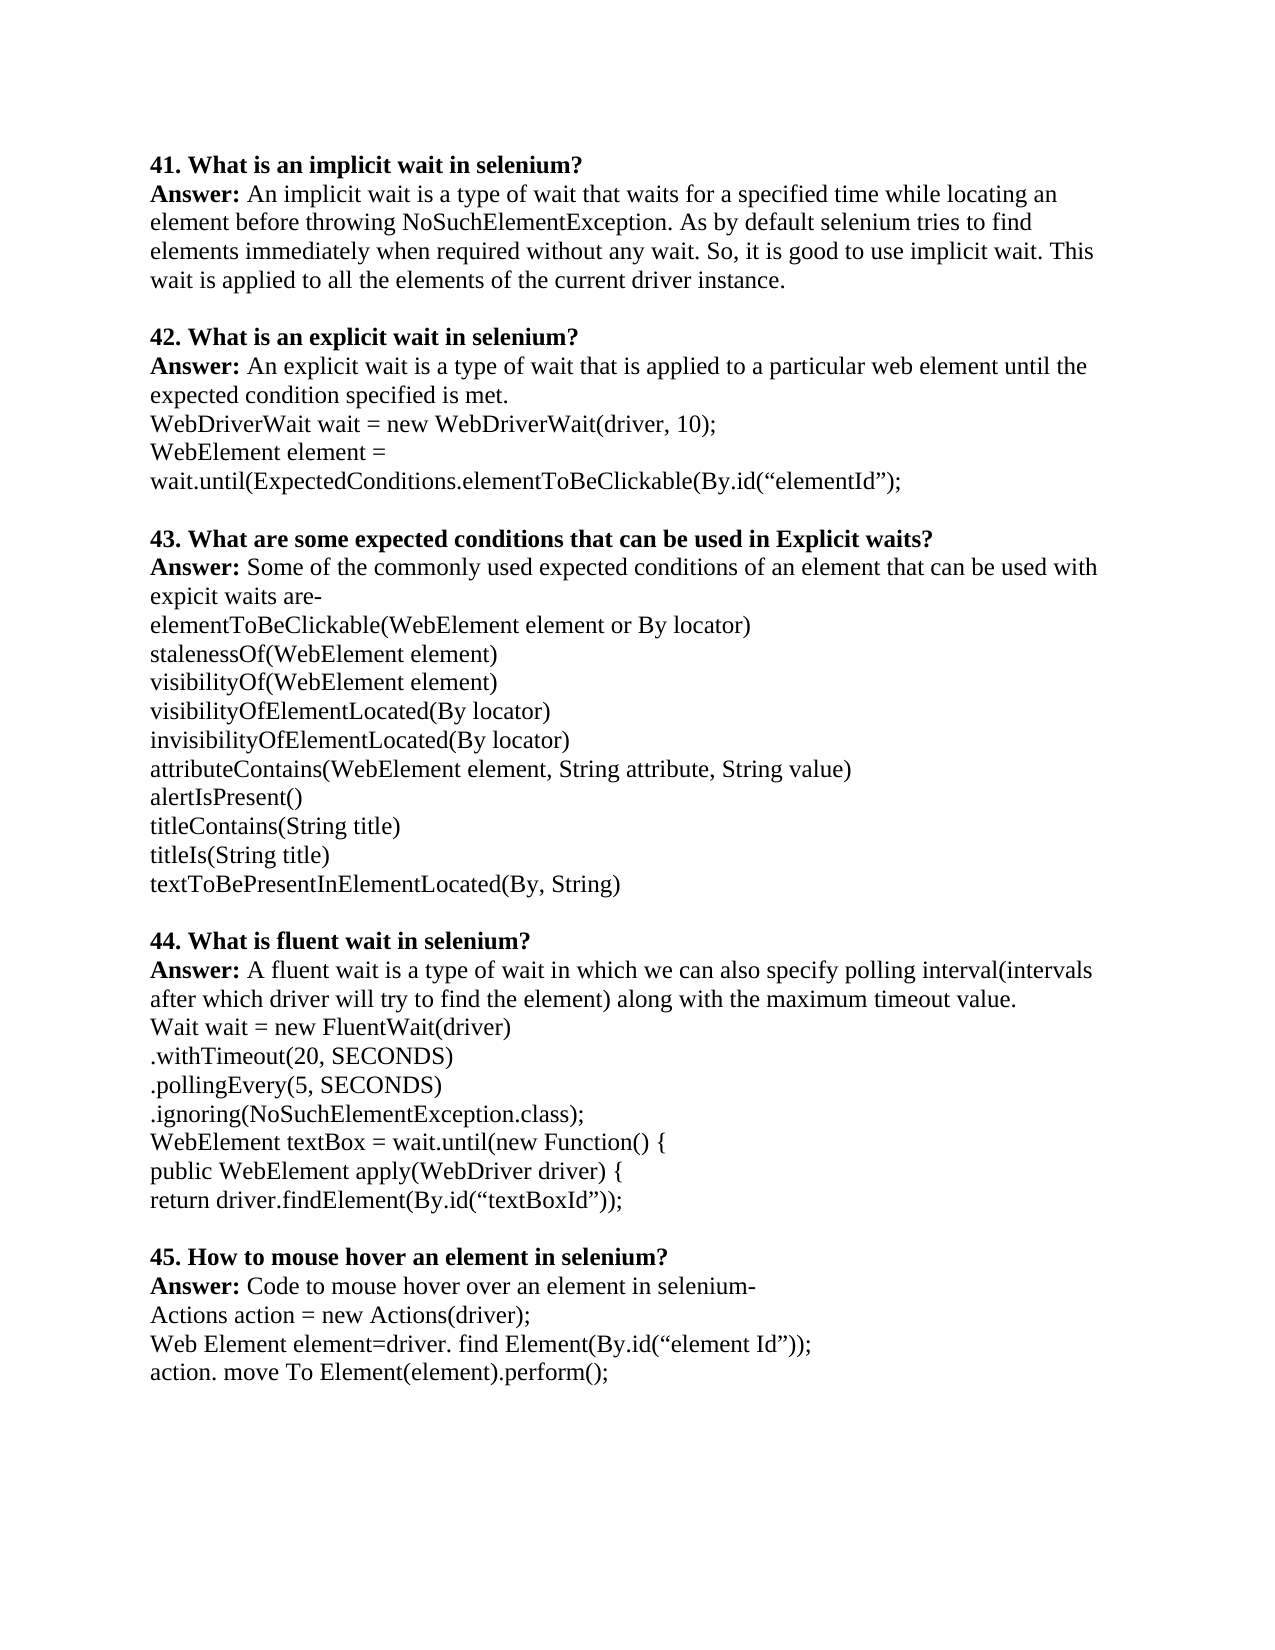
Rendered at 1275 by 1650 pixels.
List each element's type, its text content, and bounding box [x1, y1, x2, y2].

text 44. What is fluent wait in selenium? Answer: A fluent wait is a type of wait in which we can also specify polling interval(intervals after which driver will try to find the element) along with the maximum timeout value. Wait wait = new FluentWait(driver) .withTimeout(20, SECONDS) .pollingEvery(5, SECONDS) .ignoring(NoSuchElementException.class); WebElement textBox = wait.until(new Function() { public WebElement apply(WebDriver driver) { return driver.findElement(By.id(“textBoxId”)); [150, 926, 1125, 1214]
text 43. What are some expected conditions that can be used in Explicit waits? Answer: Some of the commonly used expected conditions of an element that can be used with expicit waits are- elementToBeClickable(WebElement element or By locator) stalenessOf(WebElement element) visibilityOf(WebElement element) visibilityOfElementLocated(By locator) invisibilityOfElementLocated(By locator) attributeContains(WebElement element, String attribute, String value) alertIsPresent() titleContains(String title) titleIs(String title) textToBePresentInElementLocated(By, String) [150, 524, 1125, 897]
text 45. How to mouse hover an element in selenium? Answer: Code to mouse hover over an element in selenium- Actions action = new Actions(driver); Web Element element=driver. find Element(By.id(“element Id”)); action. move To Element(element).perform(); [150, 1242, 1125, 1386]
text WebElement element = wait.until(ExpectedConditions.elementToBeClickable(By.id(“elementId”); [150, 437, 1125, 495]
text 42. What is an explicit wait in selenium? Answer: An explicit wait is a type of wait that is applied to a particular web element until the expected condition specified is met. [150, 322, 1125, 409]
text 41. What is an implicit wait in selenium? Answer: An implicit wait is a type of wait that waits for a specified time while locating an element before throwing NoSuchElementException. As by default selenium tries to find elements immediately when required without any wait. So, it is good to use implicit wait. This wait is applied to all the elements of the current driver instance. [150, 150, 1125, 294]
text WebDriverWait wait = new WebDriverWait(driver, 10); [150, 409, 1125, 437]
